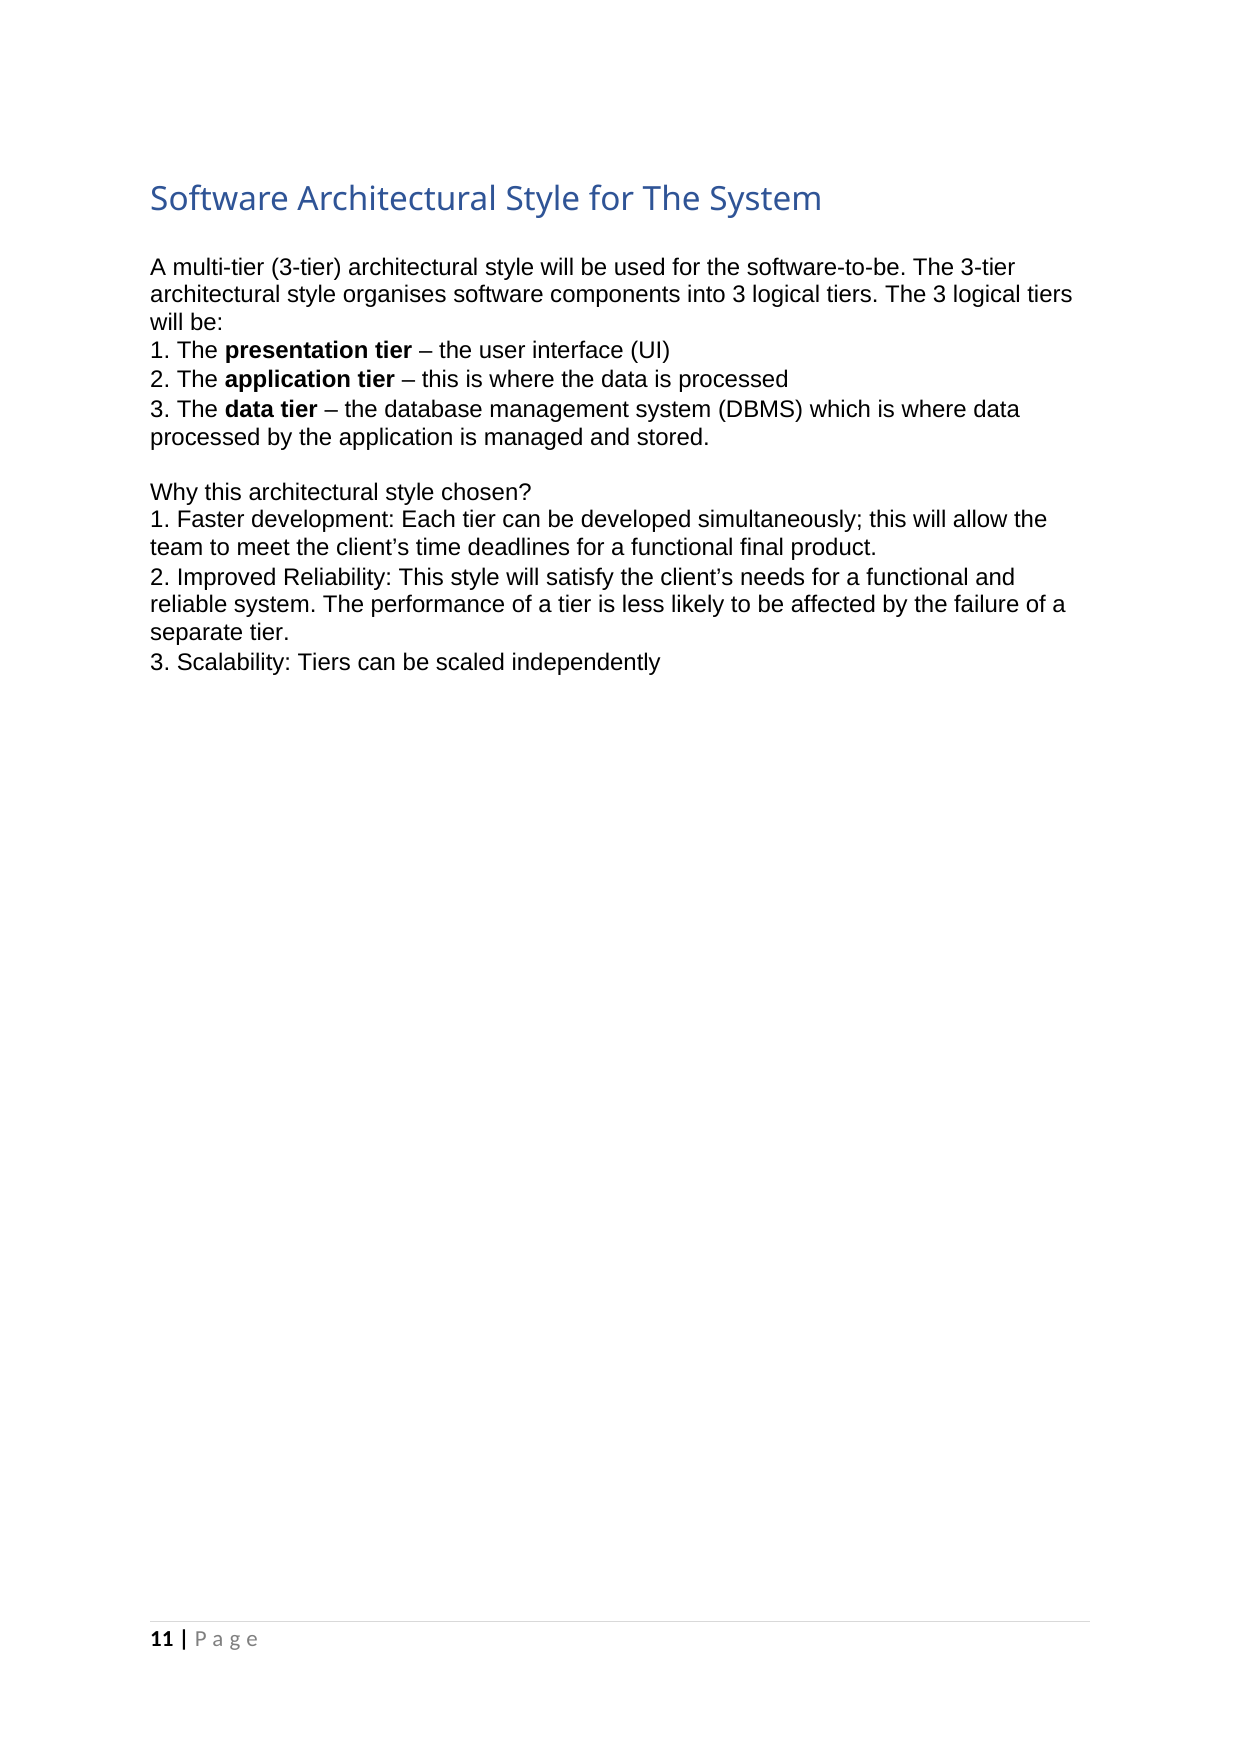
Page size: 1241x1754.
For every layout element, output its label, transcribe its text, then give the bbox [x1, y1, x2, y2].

text Why this architectural style chosen? [150, 478, 1090, 505]
text 2. Improved Reliability: This style will satisfy the client’s needs for a functional and reliable system. The performance of a tier is less likely to be affected by the failure of a separate tier. [150, 563, 1090, 645]
subtitle Software Architectural Style for The System [150, 175, 1090, 220]
text 3. The data tier – the database management system (DBMS) which is where data processed by the application is managed and stored. [150, 395, 1090, 450]
text 2. The application tier – this is where the data is processed [150, 365, 1090, 393]
text 3. Scalability: Tiers can be scaled independently [150, 647, 1090, 675]
text A multi-tier (3-tier) architectural style will be used for the software-to-be. The 3-tier architectural style organises software components into 3 logical tiers. The 3 logical tiers will be: [150, 253, 1090, 336]
text 1. Faster development: Each tier can be developed simultaneously; this will allow the team to meet the client’s time deadlines for a functional final product. [150, 505, 1090, 561]
text 1. The presentation tier – the user interface (UI) [150, 336, 1090, 363]
